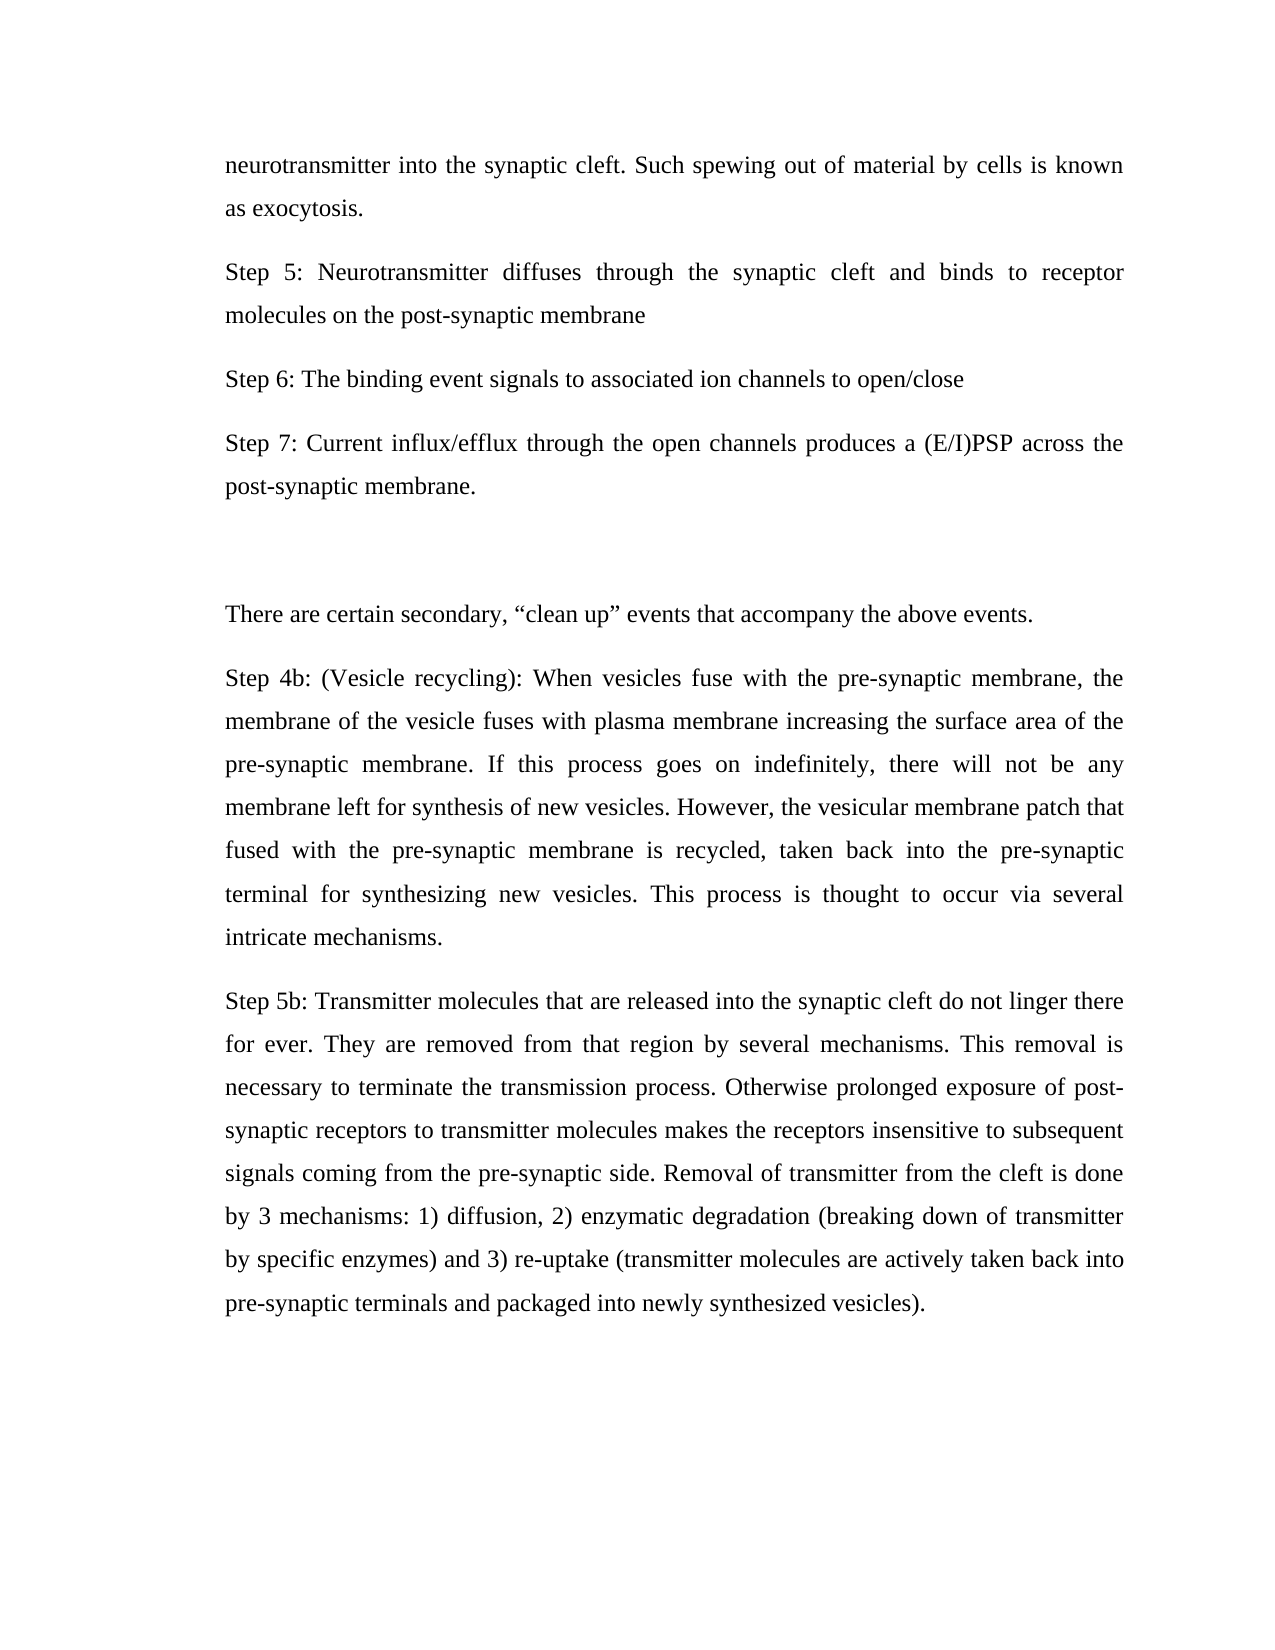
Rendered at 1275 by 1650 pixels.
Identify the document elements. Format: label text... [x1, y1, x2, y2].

text Step 5: Neurotransmitter diffuses through the synaptic cleft and binds to receptor molecules on the post-synaptic membrane [225, 257, 1125, 329]
text Step 4b: (Vesicle recycling): When vesicles fuse with the pre-synaptic membrane, the membrane of the vesicle fuses with plasma membrane increasing the surface area of the pre-synaptic membrane. If this process goes on indefinitely, there will not be any membrane left for synthesis of new vesicles. However, the vesicular membrane patch that fused with the pre-synaptic membrane is recycled, taken back into the pre-synaptic terminal for synthesizing new vesicles. This process is thought to occur via several intricate mechanisms. [225, 663, 1125, 951]
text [225, 150, 1125, 222]
text Step 5b: Transmitter molecules that are released into the synaptic cleft do not linger there for ever. They are removed from that region by several mechanisms. This removal is necessary to terminate the transmission process. Otherwise prolonged exposure of post-synaptic receptors to transmitter molecules makes the receptors insensitive to subsequent signals coming from the pre-synaptic side. Removal of transmitter from the cleft is done by 3 mechanisms: 1) diffusion, 2) enzymatic degradation (breaking down of transmitter by specific enzymes) and 3) re-uptake (transmitter molecules are actively taken back into pre-synaptic terminals and packaged into newly synthesized vesicles). [225, 986, 1125, 1316]
text Step 6: The binding event signals to associated ion channels to open/close [150, 364, 1125, 393]
text Step 7: Current influx/efflux through the open channels produces a (E/I)PSP across the post-synaptic membrane. [225, 428, 1125, 500]
text There are certain secondary, “clean up” events that accompany the above events. [150, 599, 1125, 628]
